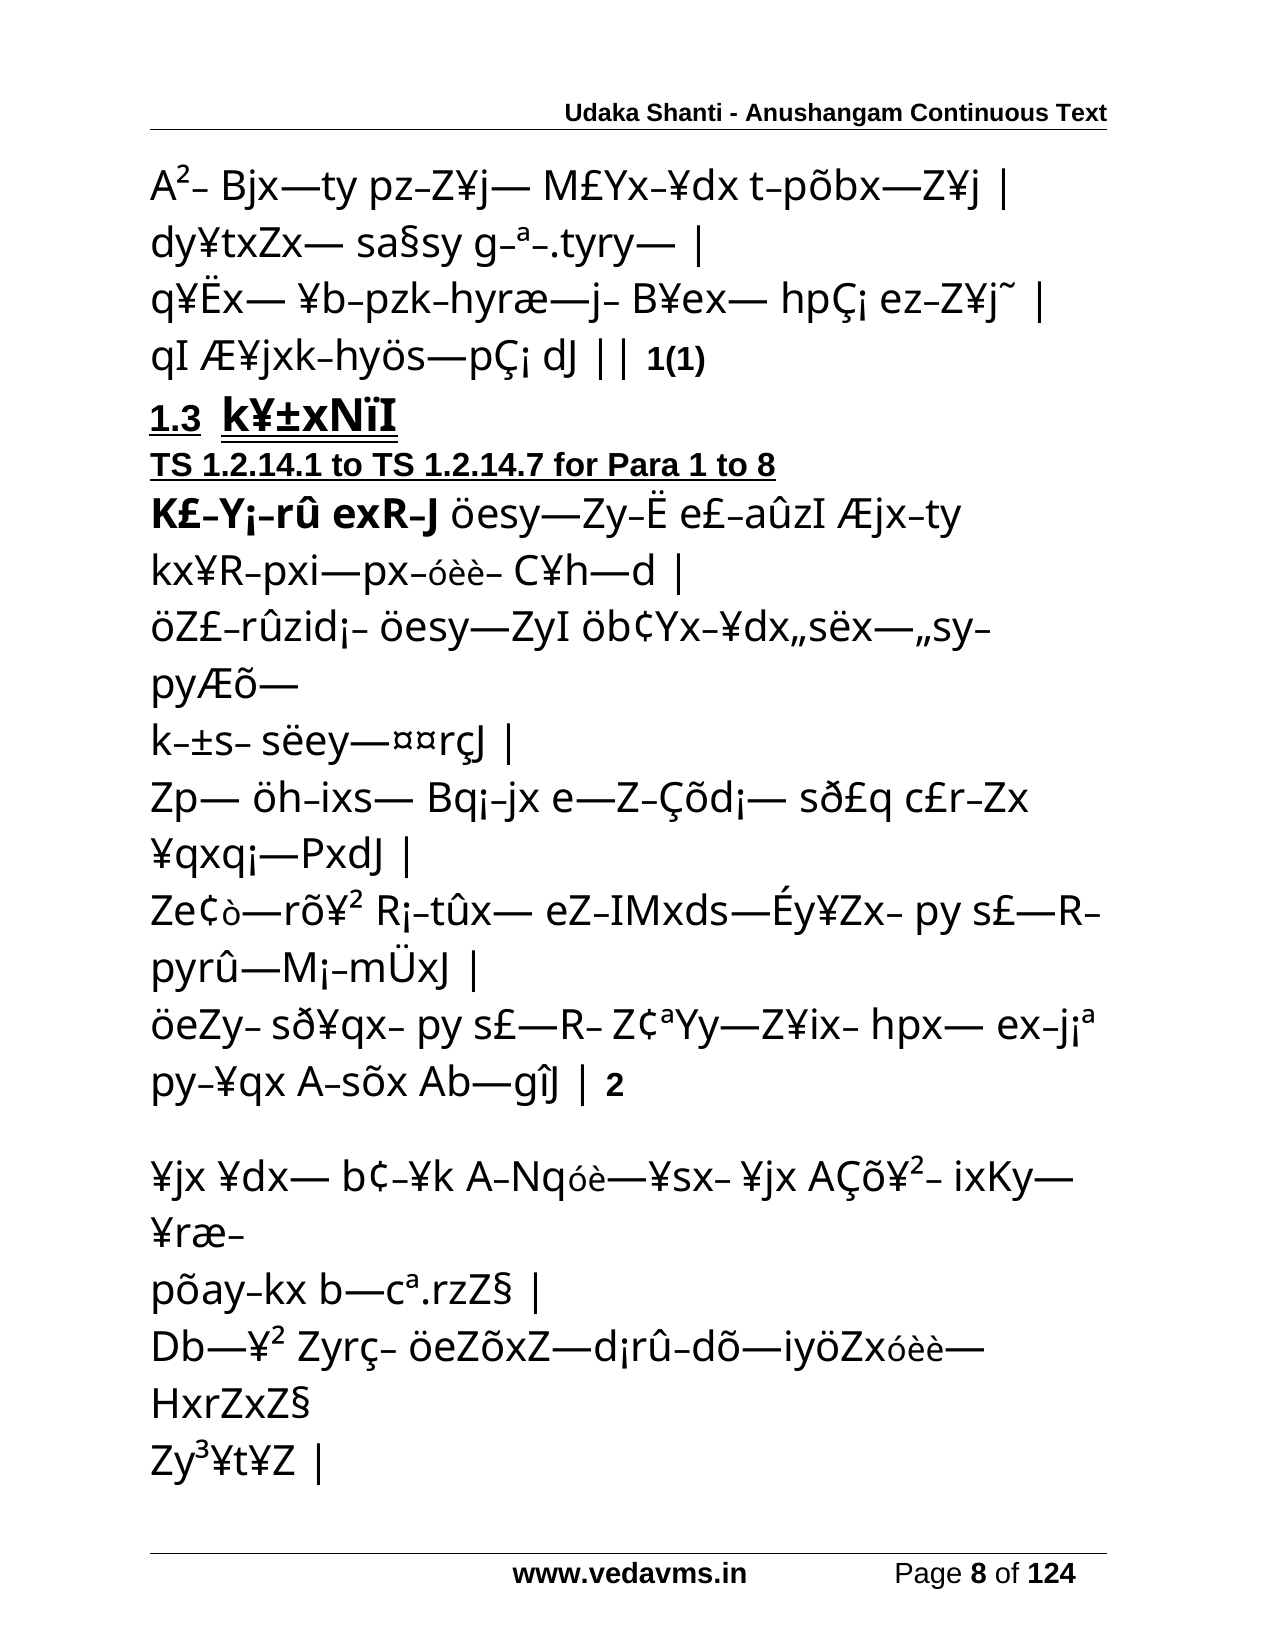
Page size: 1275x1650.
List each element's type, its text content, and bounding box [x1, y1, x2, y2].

text qI Æ¥jxk–hyös—pÇ¡ dJ || 1(1) [150, 326, 1126, 383]
subtitle k¥±xNïI [149, 383, 1107, 445]
text pyrû—M¡–mÜxJ | [150, 938, 1107, 994]
text py–¥qx A–sõx Ab—gîJ | 2 [150, 1051, 1126, 1108]
text Zp— öh–ixs— Bq¡–jx e—Z–Çõd¡— sð£q c£r–Zx [150, 767, 1107, 824]
text TS 1.2.14.1 to TS 1.2.14.7 for Para 1 to 8 [150, 445, 1107, 484]
text põay–kx b—cª.rzZ§ | [150, 1260, 1110, 1317]
text Db—¥² Zyrç– öeZõxZ—d¡rû–dõ—iyöZxóèè— HxrZxZ§ [150, 1317, 1110, 1430]
text k–±s– sëey—¤¤rçJ | [150, 711, 1107, 767]
text öeZy– sð¥qx– py s£—R– Z¢ªYy—Z¥ix– hpx— ex–j¡ª [150, 994, 1126, 1051]
text A²– Bjx—ty pz–Z¥j— M£Yx–¥dx t–põbx—Z¥j | [150, 156, 1126, 212]
text Ze¢ò—rõ¥² R¡–tûx— eZ–IMxds—Éy¥Zx– py s£—R– [150, 881, 1107, 938]
text Zy³¥t¥Z | [150, 1430, 1110, 1487]
text dy¥txZx— sa§sy g–ª–.tyry— | [150, 212, 1126, 269]
text q¥Ëx— ¥b–pzk–hyræ—j– B¥ex— hpÇ¡ ez–Z¥j˜ | [150, 269, 1126, 326]
text ¥jx ¥dx— b¢–¥k A–Nqóè—¥sx– ¥jx AÇõ¥²– ixKy—¥ræ– [150, 1147, 1126, 1260]
text K£–Y¡–rû exR–J öesy—Zy–Ë e£–aûzI Æjx–ty [150, 484, 1107, 540]
text kx¥R–pxi—px–óèè– C¥h—d | [150, 540, 1107, 597]
text öZ£–rûzid¡– öesy—ZyI öb¢Yx–¥dx„sëx—„sy– pyÆõ— [150, 597, 1107, 711]
text ¥qxq¡—PxdJ | [150, 824, 1107, 881]
